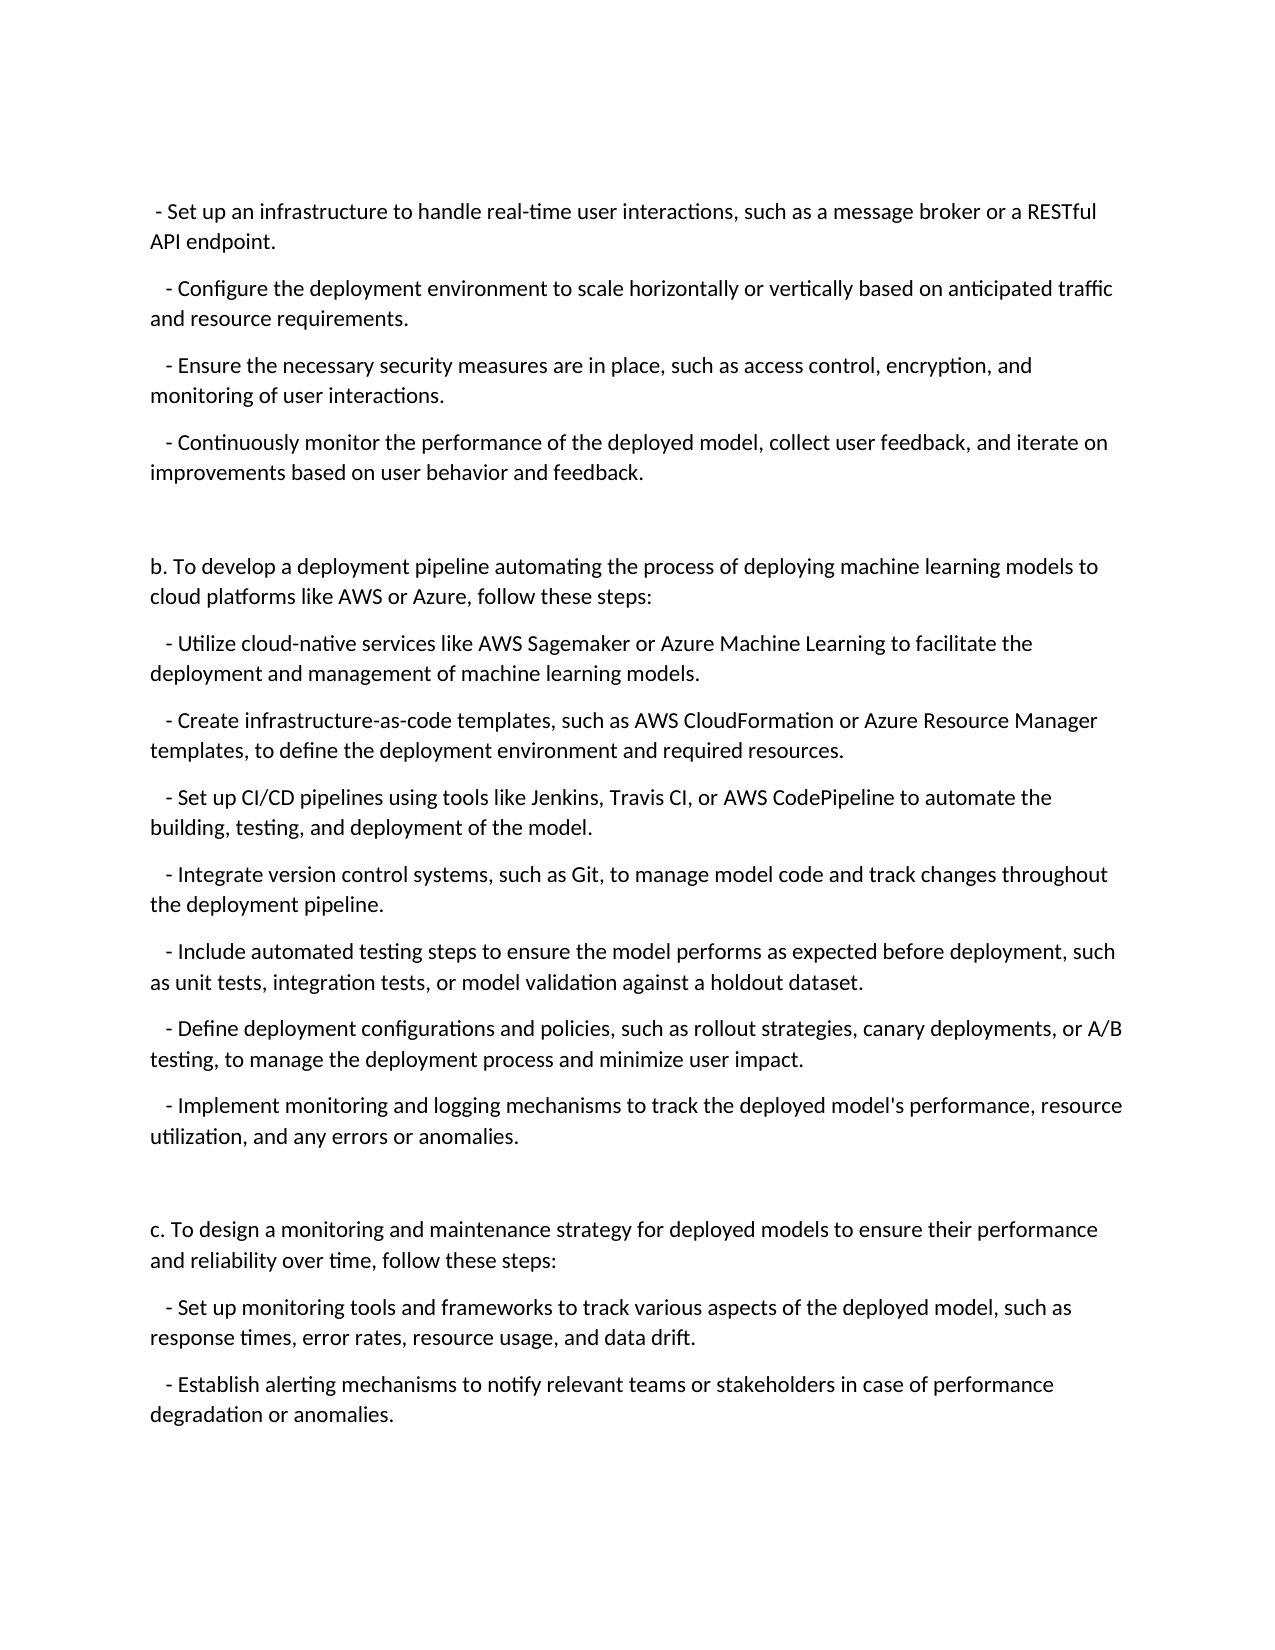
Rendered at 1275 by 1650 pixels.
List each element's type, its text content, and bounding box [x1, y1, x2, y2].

text - Create infrastructure-as-code templates, such as AWS CloudFormation or Azure Resource Manager templates, to define the deployment environment and required resources. [150, 706, 1125, 764]
text - Define deployment configurations and policies, such as rollout strategies, canary deployments, or A/B testing, to manage the deployment process and minimize user impact. [150, 1014, 1125, 1073]
text - Integrate version control systems, such as Git, to manage model code and track changes throughout the deployment pipeline. [150, 860, 1125, 919]
text - Implement monitoring and logging mechanisms to track the deployed model's performance, resource utilization, and any errors or anomalies. [150, 1092, 1125, 1150]
text - Configure the deployment environment to scale horizontally or vertically based on anticipated traffic and resource requirements. [150, 274, 1125, 332]
text b. To develop a deployment pipeline automating the process of deploying machine learning models to cloud platforms like AWS or Azure, follow these steps: [150, 552, 1125, 610]
text - Ensure the necessary security measures are in place, such as access control, encryption, and monitoring of user interactions. [150, 351, 1125, 409]
text - Set up CI/CD pipelines using tools like Jenkins, Travis CI, or AWS CodePipeline to automate the building, testing, and deployment of the model. [150, 783, 1125, 842]
text - Continuously monitor the performance of the deployed model, collect user feedback, and iterate on improvements based on user behavior and feedback. [150, 428, 1125, 486]
text - Utilize cloud-native services like AWS Sagemaker or Azure Machine Learning to facilitate the deployment and management of machine learning models. [150, 629, 1125, 687]
text - Set up an infrastructure to handle real-time user interactions, such as a message broker or a RESTful API endpoint. [150, 197, 1125, 255]
text - Establish alerting mechanisms to notify relevant teams or stakeholders in case of performance degradation or anomalies. [150, 1370, 1125, 1428]
text - Include automated testing steps to ensure the model performs as expected before deployment, such as unit tests, integration tests, or model validation against a holdout dataset. [150, 937, 1125, 996]
text - Set up monitoring tools and frameworks to track various aspects of the deployed model, such as response times, error rates, resource usage, and data drift. [150, 1293, 1125, 1351]
text c. To design a monitoring and maintenance strategy for deployed models to ensure their performance and reliability over time, follow these steps: [150, 1216, 1125, 1274]
